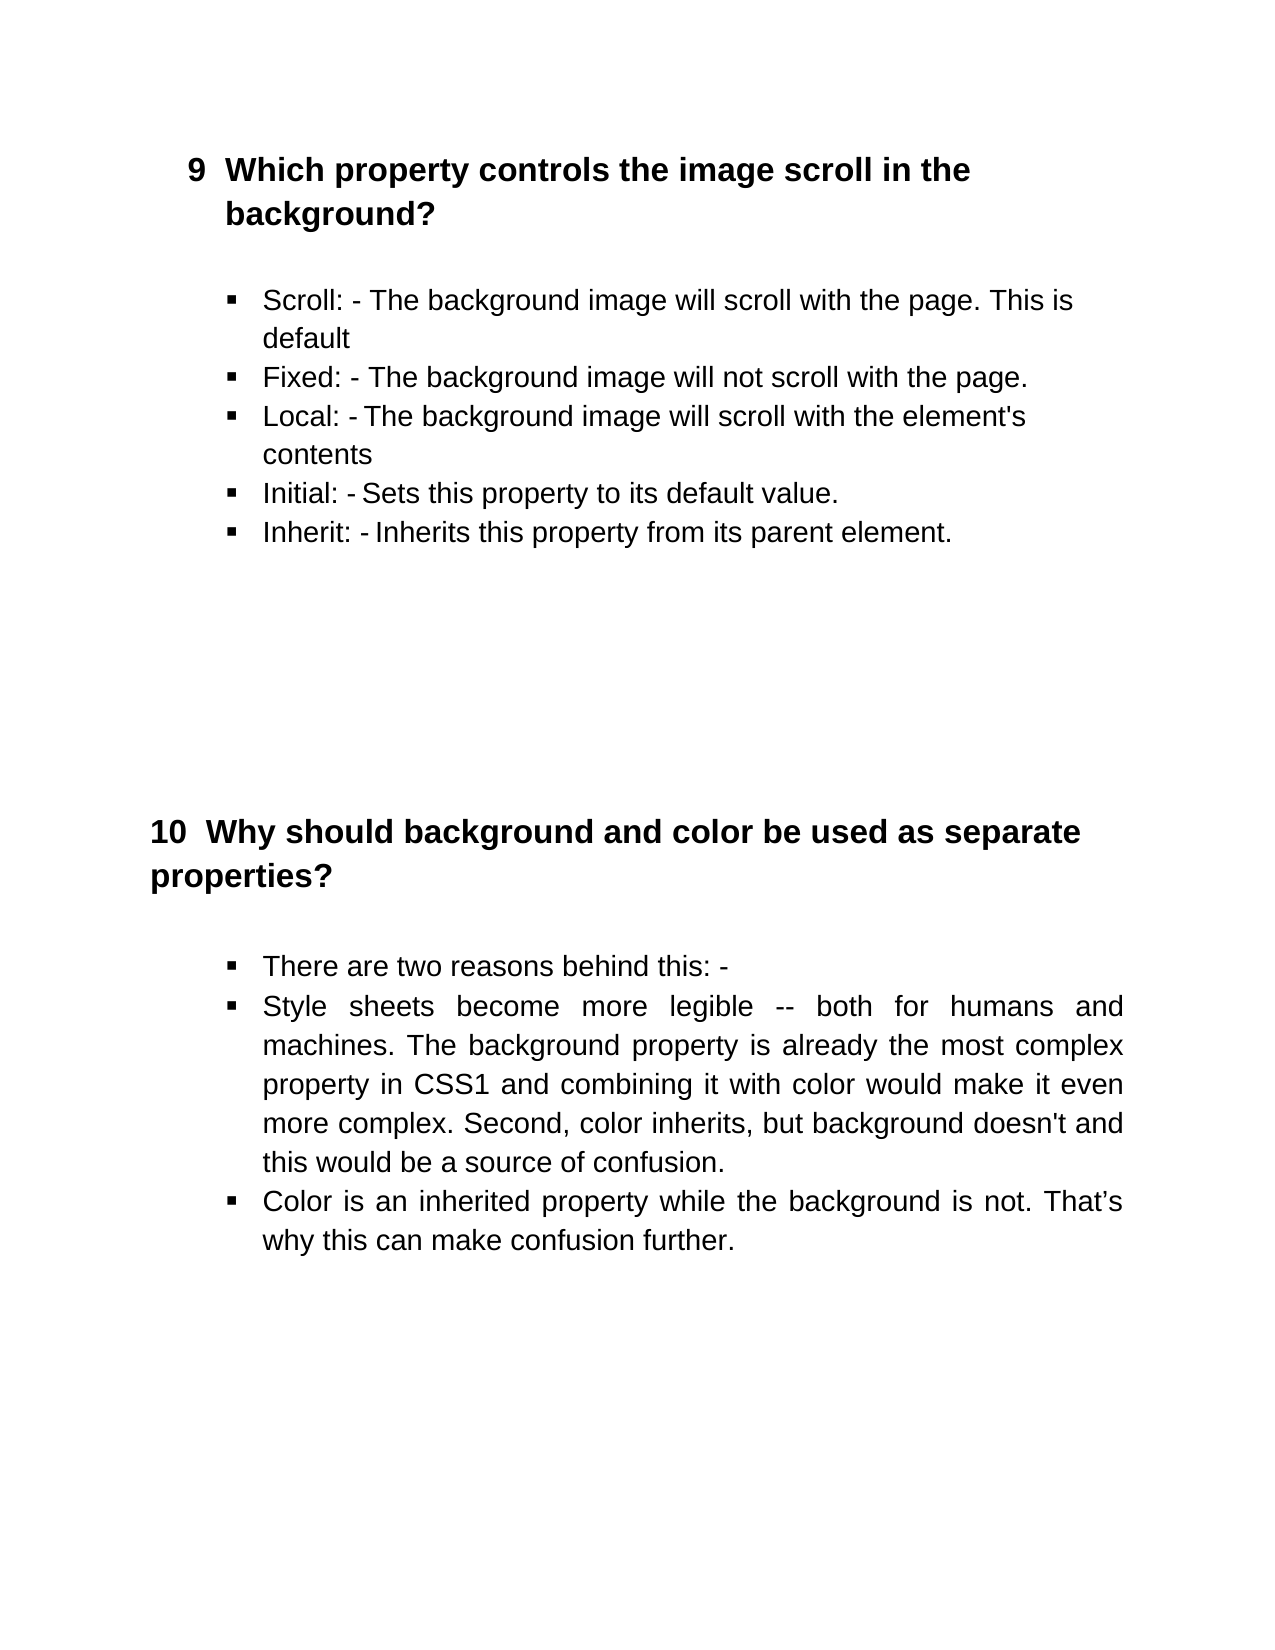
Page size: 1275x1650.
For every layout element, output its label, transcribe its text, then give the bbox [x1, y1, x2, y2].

list Scroll: - The background image will scroll with the page. This is default [225, 282, 1125, 355]
list 10 Why should background and color be used as separate properties? [150, 812, 1125, 894]
list Which property controls the image scroll in the background? [187, 150, 1125, 233]
list Style sheets become more legible -- both for humans and machines. The background property is already the most complex property in CSS1 and combining it with color would make it even more complex. Second, color inherits, but background doesn't and this would be a source of confusion. [225, 983, 1125, 1178]
list Local: - The background image will scroll with the element's contents [225, 398, 1125, 471]
list Color is an inherited property while the background is not. That’s why this can make confusion further. [225, 1178, 1125, 1257]
list There are two reasons behind this: - [225, 944, 1125, 983]
list Initial: - Sets this property to its default value. [225, 476, 1125, 509]
list Inherit: - Inherits this property from its parent element. [225, 514, 1125, 548]
list Fixed: - The background image will not scroll with the page. [225, 360, 1125, 393]
